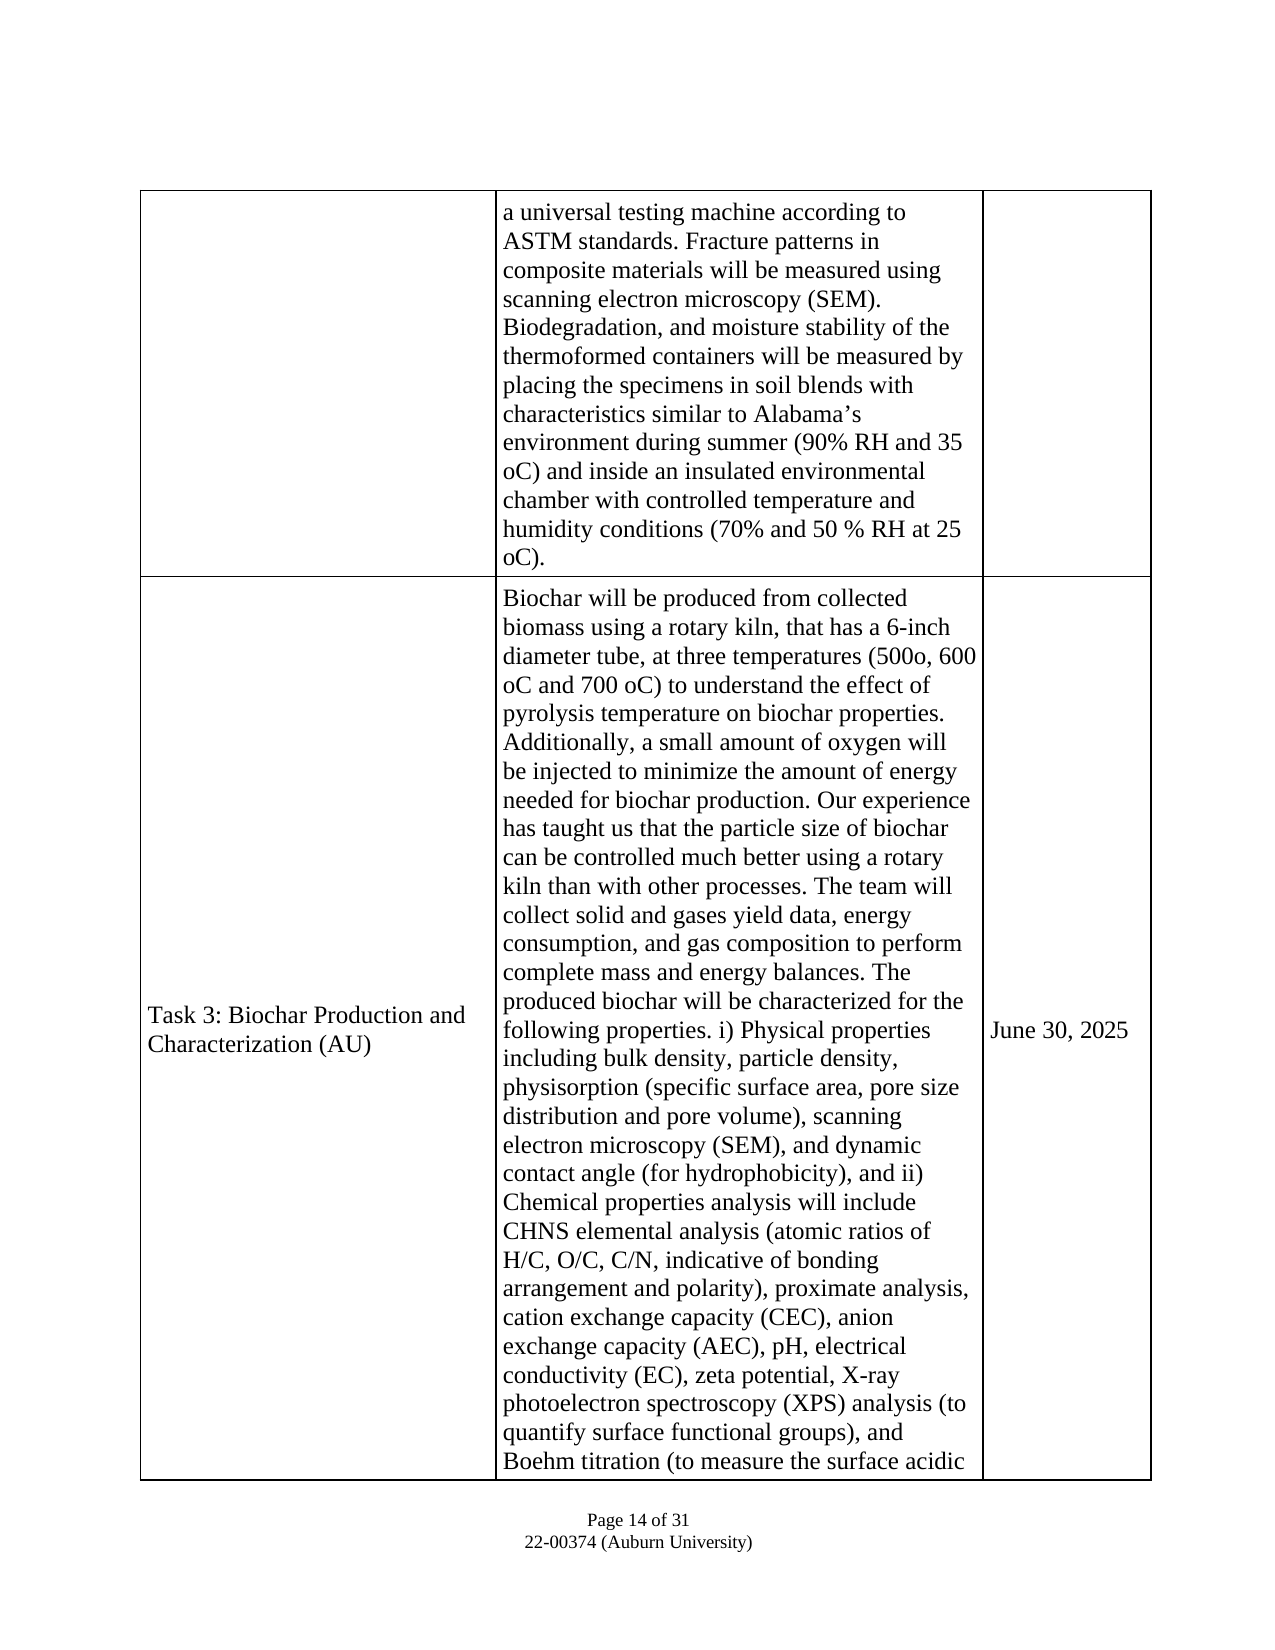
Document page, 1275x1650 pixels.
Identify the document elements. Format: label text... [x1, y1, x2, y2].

table_cell Biochar will be produced from collected biomass using a rotary kiln, that has a 6-inch diameter tube, at three temperatures (500o, 600 oC and 700 oC) to understand the effect of pyrolysis temperature on biochar properties. Additionally, a small amount of oxygen will be injected to minimize the amount of energy needed for biochar production. Our experience has taught us that the particle size of biochar can be controlled much better using a rotary kiln than with other processes. The team will collect solid and gases yield data, energy consumption, and gas composition to perform complete mass and energy balances. The produced biochar will be characterized for the following properties. i) Physical properties including bulk density, particle density, physisorption (specific surface area, pore size distribution and pore volume), scanning electron microscopy (SEM), and dynamic contact angle (for hydrophobicity), and ii) Chemical properties analysis will include CHNS elemental analysis (atomic ratios of H/C, O/C, C/N, indicative of bonding arrangement and polarity), proximate analysis, cation exchange capacity (CEC), anion exchange capacity (AEC), pH, electrical conductivity (EC), zeta potential, X-ray photoelectron spectroscopy (XPS) analysis (to quantify surface functional groups), and Boehm titration (to measure the surface acidic [497, 577, 982, 1479]
table_header [141, 191, 495, 576]
table_header a universal testing machine according to ASTM standards. Fracture patterns in composite materials will be measured using scanning electron microscopy (SEM). Biodegradation, and moisture stability of the thermoformed containers will be measured by placing the specimens in soil blends with characteristics similar to Alabama’s environment during summer (90% RH and 35 oC) and inside an insulated environmental chamber with controlled temperature and humidity conditions (70% and 50 % RH at 25 oC). [497, 191, 982, 576]
table_cell Task 3: Biochar Production and Characterization (AU) [141, 577, 495, 1479]
table_cell June 30, 2025 [984, 577, 1150, 1479]
table_header [984, 191, 1150, 576]
